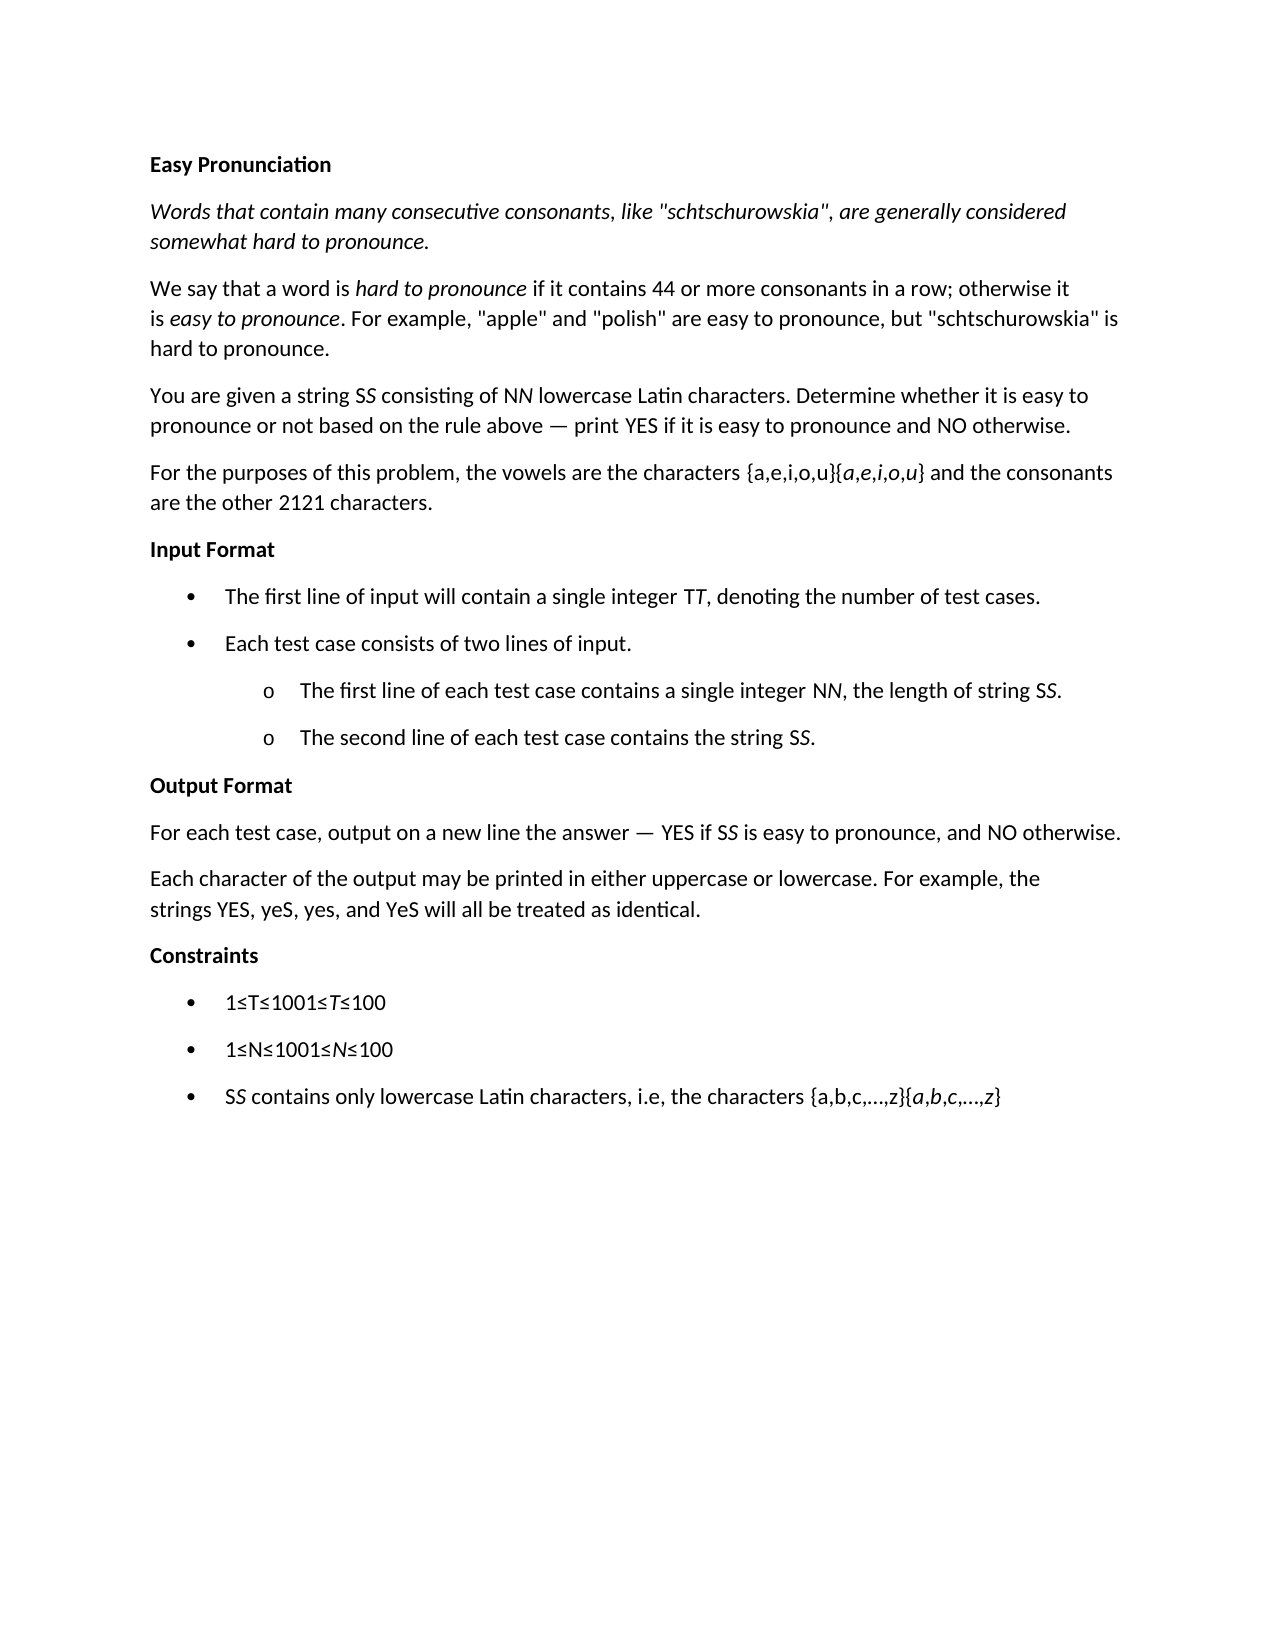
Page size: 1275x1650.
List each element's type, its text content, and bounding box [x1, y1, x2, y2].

text Input Format [150, 535, 1125, 563]
text We say that a word is hard to pronounce if it contains 44 or more consonants in a row; otherwise it is easy to pronounce. For example, "apple" and "polish" are easy to pronounce, but "schtschurowskia" is hard to pronounce. [150, 274, 1125, 362]
text Output Format [150, 771, 1125, 799]
list 1≤N≤1001≤N≤100 [187, 1035, 1125, 1063]
text For each test case, output on a new line the answer — YES if SS is easy to pronounce, and NO otherwise. [150, 818, 1125, 846]
list SS contains only lowercase Latin characters, i.e, the characters {a,b,c,…,z}{a,b,c,…,z} [187, 1082, 1125, 1110]
text For the purposes of this problem, the vowels are the characters {a,e,i,o,u}{a,e,i,o,u} and the consonants are the other 2121 characters. [150, 458, 1125, 517]
text You are given a string SS consisting of NN lowercase Latin characters. Determine whether it is easy to pronounce or not based on the rule above — print YES if it is easy to pronounce and NO otherwise. [150, 381, 1125, 439]
list 1≤T≤1001≤T≤100 [187, 988, 1125, 1017]
text Each character of the output may be printed in either uppercase or lowercase. For example, the strings YES, yeS, yes, and YeS will all be treated as identical. [150, 864, 1125, 923]
list The first line of input will contain a single integer TT, denoting the number of test cases. [187, 582, 1125, 610]
text Words that contain many consecutive consonants, like "schtschurowskia", are generally considered somewhat hard to pronounce. [150, 197, 1125, 255]
list The second line of each test case contains the string SS. [262, 723, 1125, 752]
list Each test case consists of two lines of input. [187, 629, 1125, 657]
text Constraints [150, 942, 1125, 970]
text Easy Pronunciation [150, 150, 1125, 178]
list The first line of each test case contains a single integer NN, the length of string SS. [262, 676, 1125, 704]
